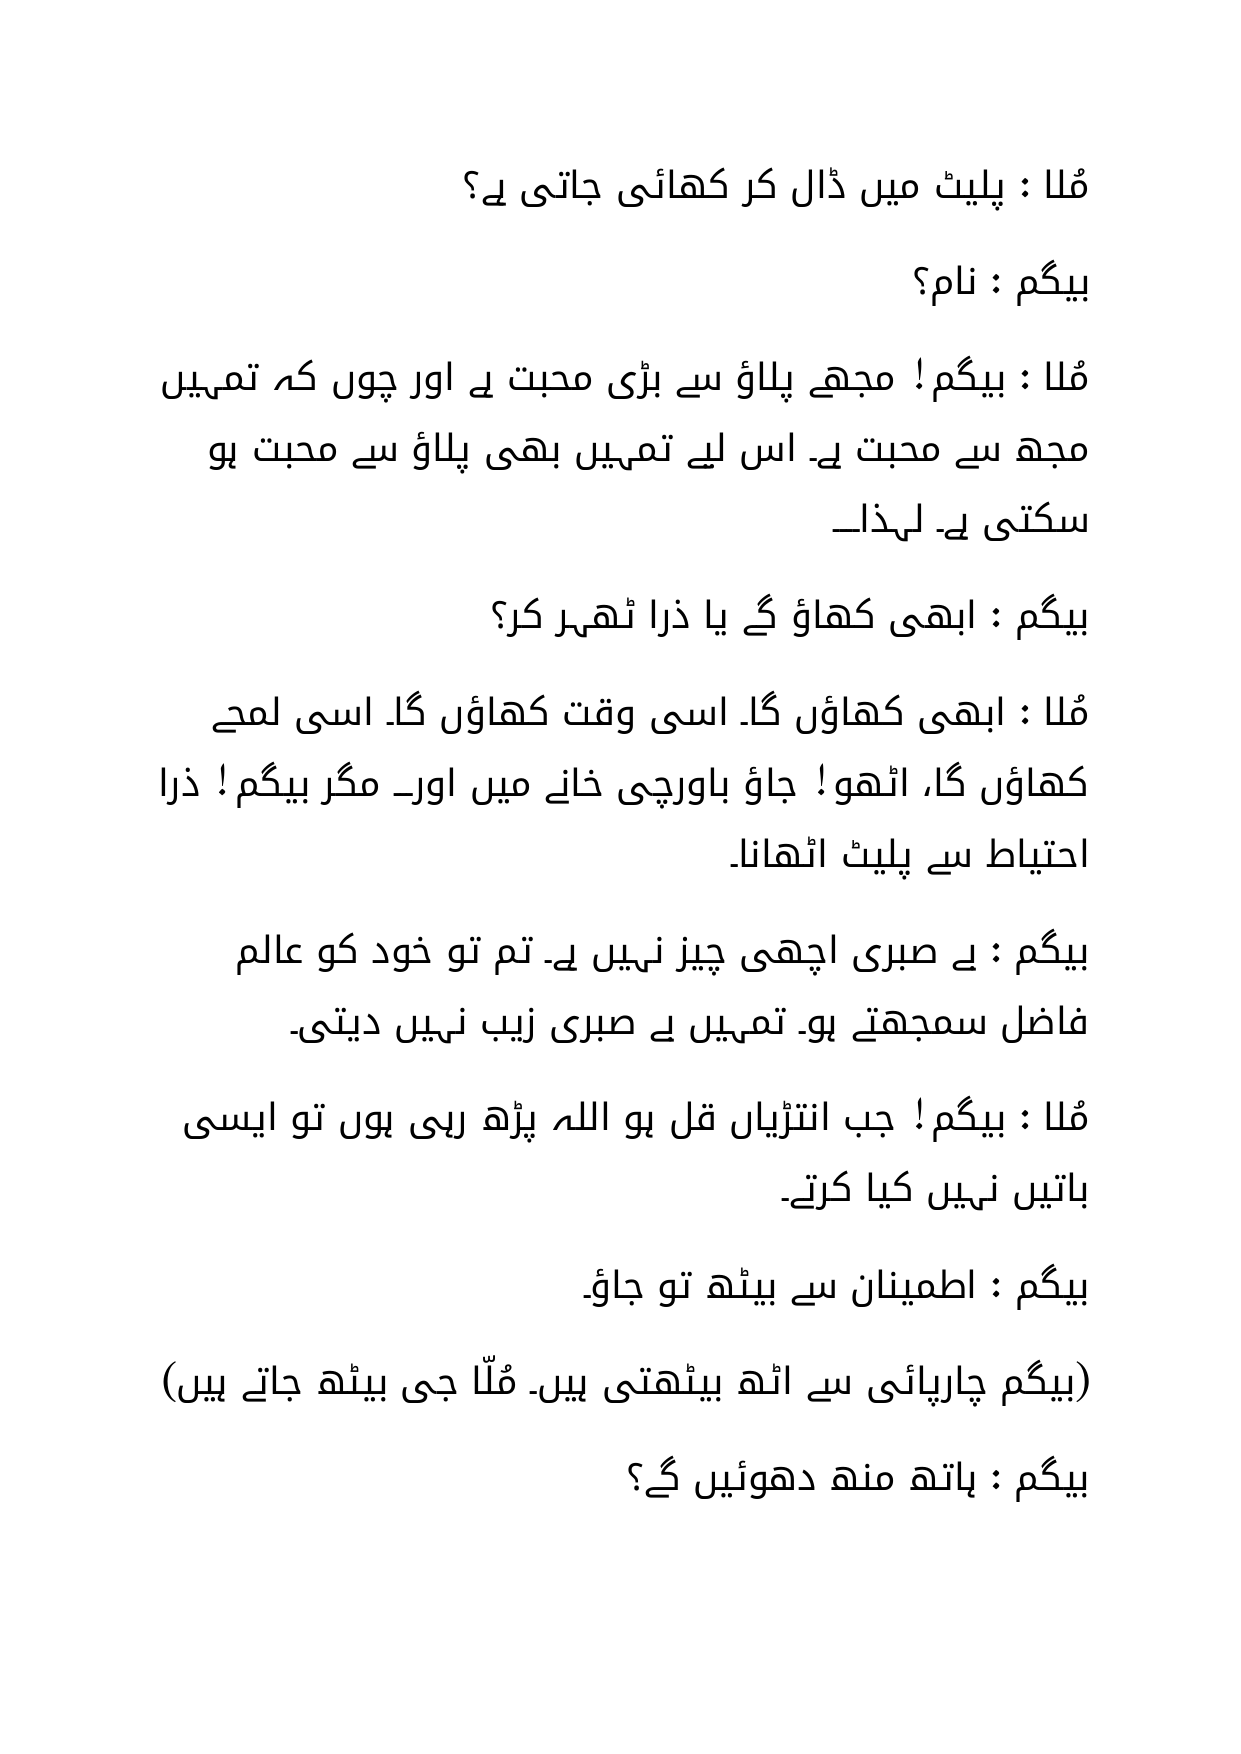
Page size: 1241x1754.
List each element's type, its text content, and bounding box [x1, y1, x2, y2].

text (بیگم چارپائی سے اٹھ بیٹھتی ہیں۔ مُلّا جی بیٹھ جاتے ہیں) [150, 1346, 1090, 1417]
text بیگم : نام؟ [150, 246, 1090, 317]
text بیگم : ابھی کھاؤ گے یا ذرا ٹھہر کر؟ [150, 581, 1090, 652]
text بیگم : ہاتھ منھ دھوئیں گے؟ [150, 1442, 1090, 1513]
text مُلا : بیگم! مجھے پلاؤ سے بڑی محبت ہے اور چوں کہ تمہیں مجھ سے محبت ہے۔ اس لیے تمہیں بھی پلاؤ سے محبت ہو سکتی ہے۔ لہذا۔۔۔۔ [150, 342, 1090, 556]
text مُلا : پلیٹ میں ڈال کر کھائی جاتی ہے؟ [150, 150, 1090, 221]
text بیگم : اطمینان سے بیٹھ تو جاؤ۔ [150, 1250, 1090, 1321]
text بیگم : بے صبری اچھی چیز نہیں ہے۔ تم تو خود کو عالم فاضل سمجھتے ہو۔ تمہیں بے صبری زیب نہیں دیتی۔ [150, 915, 1090, 1058]
text مُلا : بیگم! جب انتڑیاں قل ہو اللہ پڑھ رہی ہوں تو ایسی باتیں نہیں کیا کرتے۔ [150, 1083, 1090, 1225]
text مُلا : ابھی کھاؤں گا۔ اسی وقت کھاؤں گا۔ اسی لمحے کھاؤں گا، اٹھو! جاؤ باورچی خانے میں اور۔۔۔ مگر بیگم! ذرا احتیاط سے پلیٹ اٹھانا۔ [150, 677, 1090, 890]
